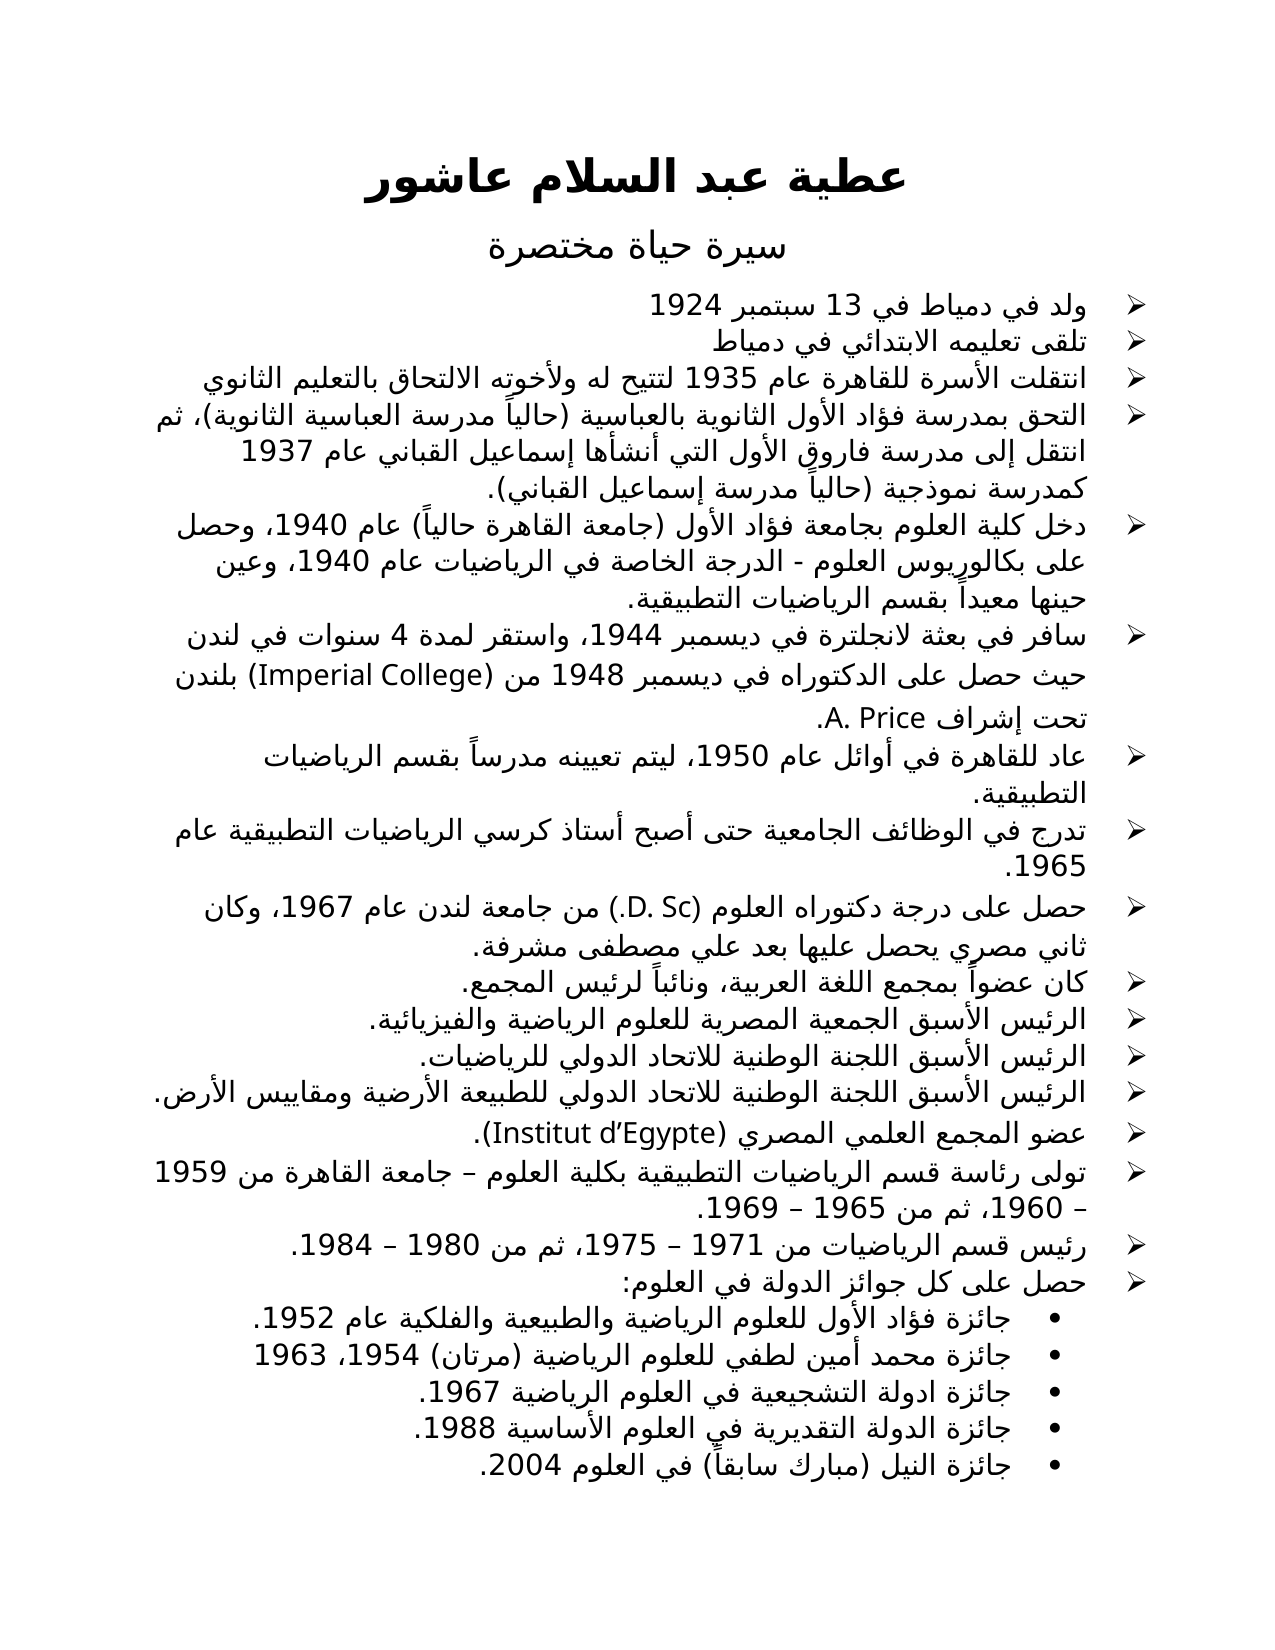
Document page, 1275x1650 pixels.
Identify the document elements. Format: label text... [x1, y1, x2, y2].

list الرئيس الأسبق الجمعية المصرية للعلوم الرياضية والفيزيائية. [150, 1002, 1125, 1036]
list التحق بمدرسة فؤاد الأول الثانوية بالعباسية (حالياً مدرسة العباسية الثانوية)، ثم انتقل إلى مدرسة فاروق الأول التي أنشأها إسماعيل القباني عام 1937 كمدرسة نموذجية (حالياً مدرسة إسماعيل القباني). [150, 398, 1125, 505]
list جائزة النيل (مبارك سابقاً) في العلوم 2004. [150, 1448, 1050, 1482]
list كان عضواً بمجمع اللغة العربية، ونائباً لرئيس المجمع. [150, 966, 1125, 999]
list حصل على درجة دكتوراه العلوم (D. Sc.) من جامعة لندن عام 1967، وكان ثاني مصري يحصل عليها بعد علي مصطفى مشرفة. [150, 886, 1125, 963]
list تلقى تعليمه الابتدائي في دمياط [150, 324, 1125, 358]
list عضو المجمع العلمي المصري (Institut d’Egypte). [150, 1112, 1125, 1152]
list دخل كلية العلوم بجامعة فؤاد الأول (جامعة القاهرة حالياً) عام 1940، وحصل على بكالوريوس العلوم - الدرجة الخاصة في الرياضيات عام 1940، وعين حينها معيداً بقسم الرياضيات التطبيقية. [150, 508, 1125, 615]
list جائزة محمد أمين لطفي للعلوم الرياضية (مرتان) 1954، 1963 [150, 1338, 1050, 1372]
list جائزة ادولة التشجيعية في العلوم الرياضية 1967. [150, 1375, 1050, 1409]
list جائزة فؤاد الأول للعلوم الرياضية والطبيعية والفلكية عام 1952. [150, 1302, 1050, 1336]
list الرئيس الأسبق اللجنة الوطنية للاتحاد الدولي للطبيعة الأرضية ومقاييس الأرض. [150, 1076, 1125, 1109]
list حصل على كل جوائز الدولة في العلوم: [150, 1265, 1125, 1299]
list ولد في دمياط في 13 سبتمبر 1924 [150, 288, 1125, 322]
list تدرج في الوظائف الجامعية حتى أصبح أستاذ كرسي الرياضيات التطبيقية عام 1965. [150, 813, 1125, 884]
list الرئيس الأسبق اللجنة الوطنية للاتحاد الدولي للرياضيات. [150, 1039, 1125, 1073]
list عاد للقاهرة في أوائل عام 1950، ليتم تعيينه مدرساً بقسم الرياضيات التطبيقية. [150, 740, 1125, 810]
text عطية عبد السلام عاشور [150, 150, 1125, 203]
list سافر في بعثة لانجلترة في ديسمبر 1944، واستقر لمدة 4 سنوات في لندن حيث حصل على الدكتوراه في ديسمبر 1948 من (Imperial College) بلندن تحت إشراف A. Price. [150, 618, 1125, 737]
text سيرة حياة مختصرة [150, 224, 1125, 268]
list انتقلت الأسرة للقاهرة عام 1935 لتتيح له ولأخوته الالتحاق بالتعليم الثانوي [150, 361, 1125, 395]
list رئيس قسم الرياضيات من 1971 – 1975، ثم من 1980 – 1984. [150, 1228, 1125, 1262]
list جائزة الدولة التقديرية في العلوم الأساسية 1988. [150, 1412, 1050, 1446]
list تولى رئاسة قسم الرياضيات التطبيقية بكلية العلوم – جامعة القاهرة من 1959 – 1960، ثم من 1965 – 1969. [150, 1155, 1125, 1226]
